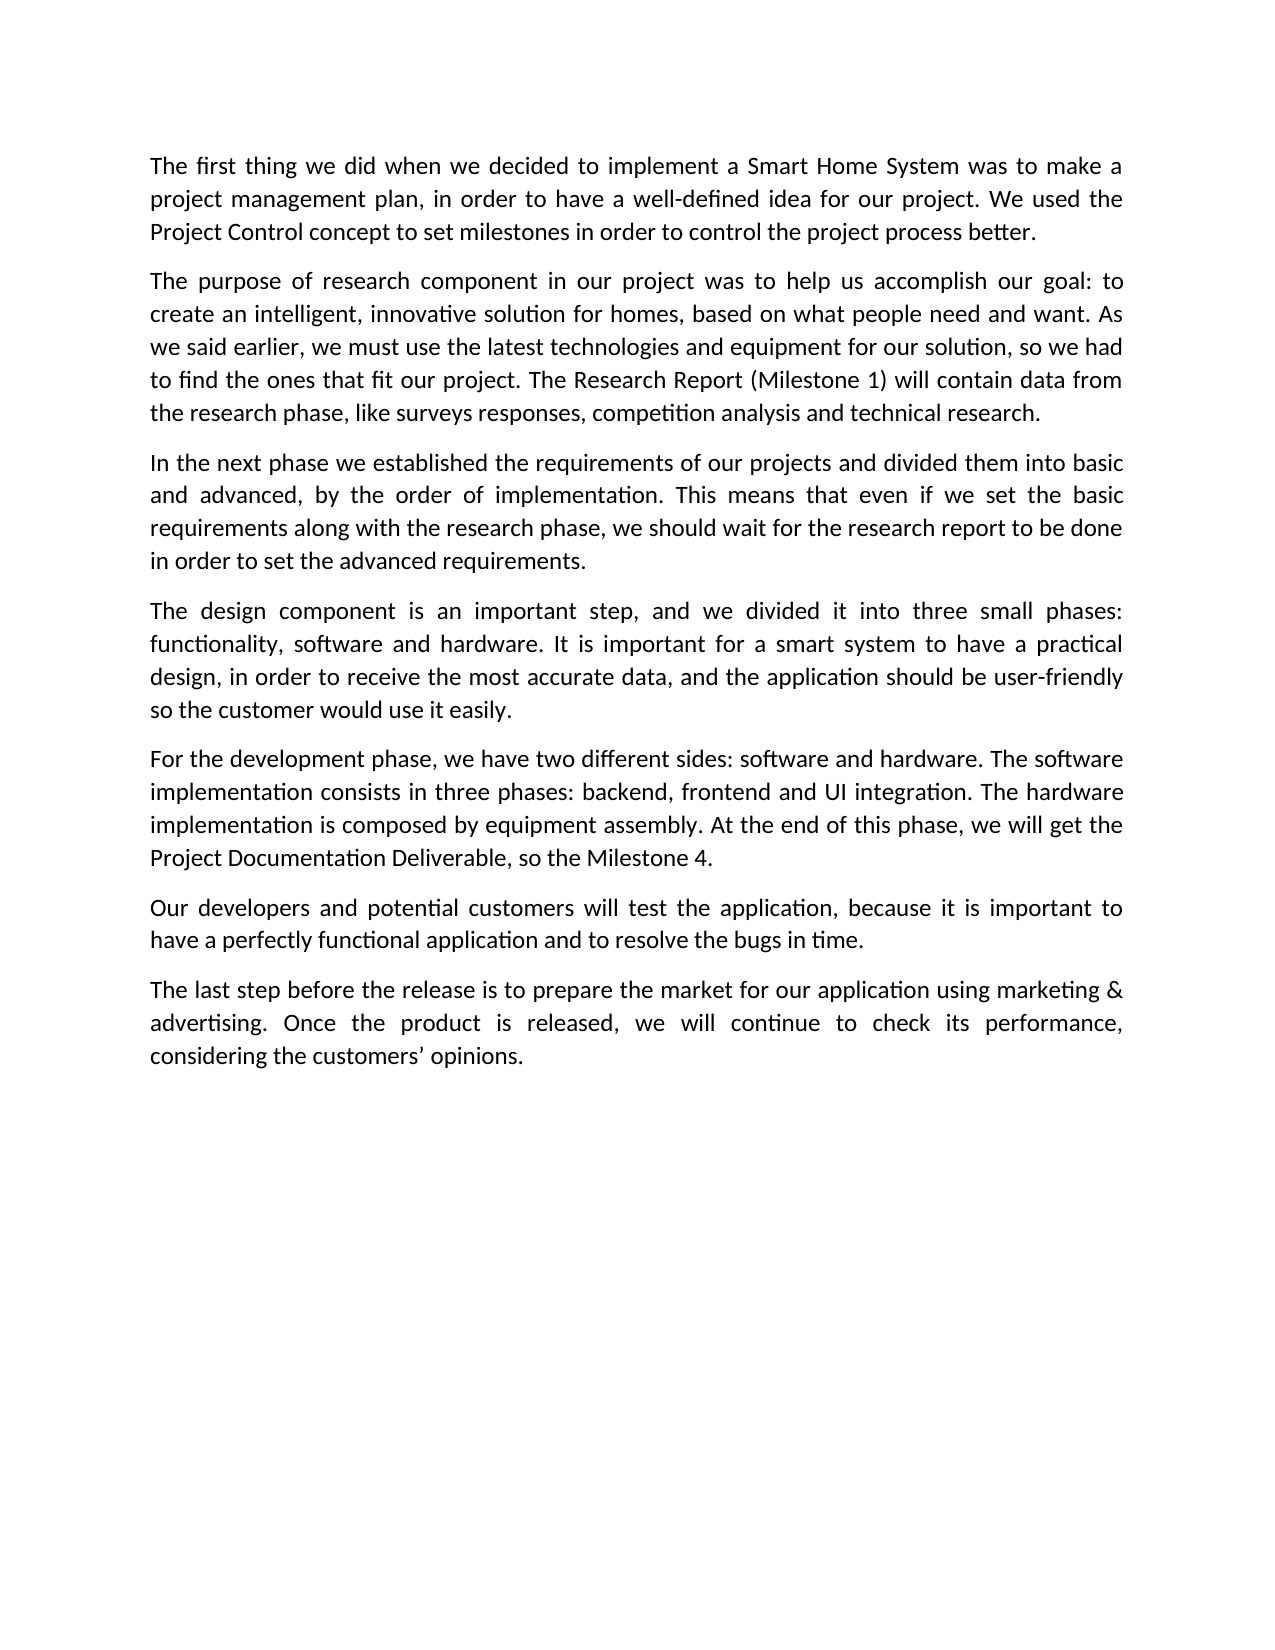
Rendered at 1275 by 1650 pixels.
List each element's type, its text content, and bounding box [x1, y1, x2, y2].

text The design component is an important step, and we divided it into three small phases: functionality, software and hardware. It is important for a smart system to have a practical design, in order to receive the most accurate data, and the application should be user-friendly so the customer would use it easily. [150, 595, 1125, 724]
text In the next phase we established the requirements of our projects and divided them into basic and advanced, by the order of implementation. This means that even if we set the basic requirements along with the research phase, we should wait for the research report to be done in order to set the advanced requirements. [150, 447, 1125, 576]
text Our developers and potential customers will test the application, because it is important to have a perfectly functional application and to resolve the bugs in time. [150, 892, 1125, 955]
text The first thing we did when we decided to implement a Smart Home System was to make a project management plan, in order to have a well-defined idea for our project. We used the Project Control concept to set milestones in order to control the project process better. [150, 150, 1125, 246]
text The last step before the release is to prepare the market for our application using marketing & advertising. Once the product is released, we will continue to check its performance, considering the customers’ opinions. [150, 974, 1125, 1071]
text For the development phase, we have two different sides: software and hardware. The software implementation consists in three phases: backend, frontend and UI integration. The hardware implementation is composed by equipment assembly. At the end of this phase, we will get the Project Documentation Deliverable, so the Milestone 4. [150, 743, 1125, 873]
text The purpose of research component in our project was to help us accomplish our goal: to create an intelligent, innovative solution for homes, based on what people need and want. As we said earlier, we must use the latest technologies and equipment for our solution, so we had to find the ones that fit our project. The Research Report (Milestone 1) will contain data from the research phase, like surveys responses, competition analysis and technical research. [150, 265, 1125, 428]
